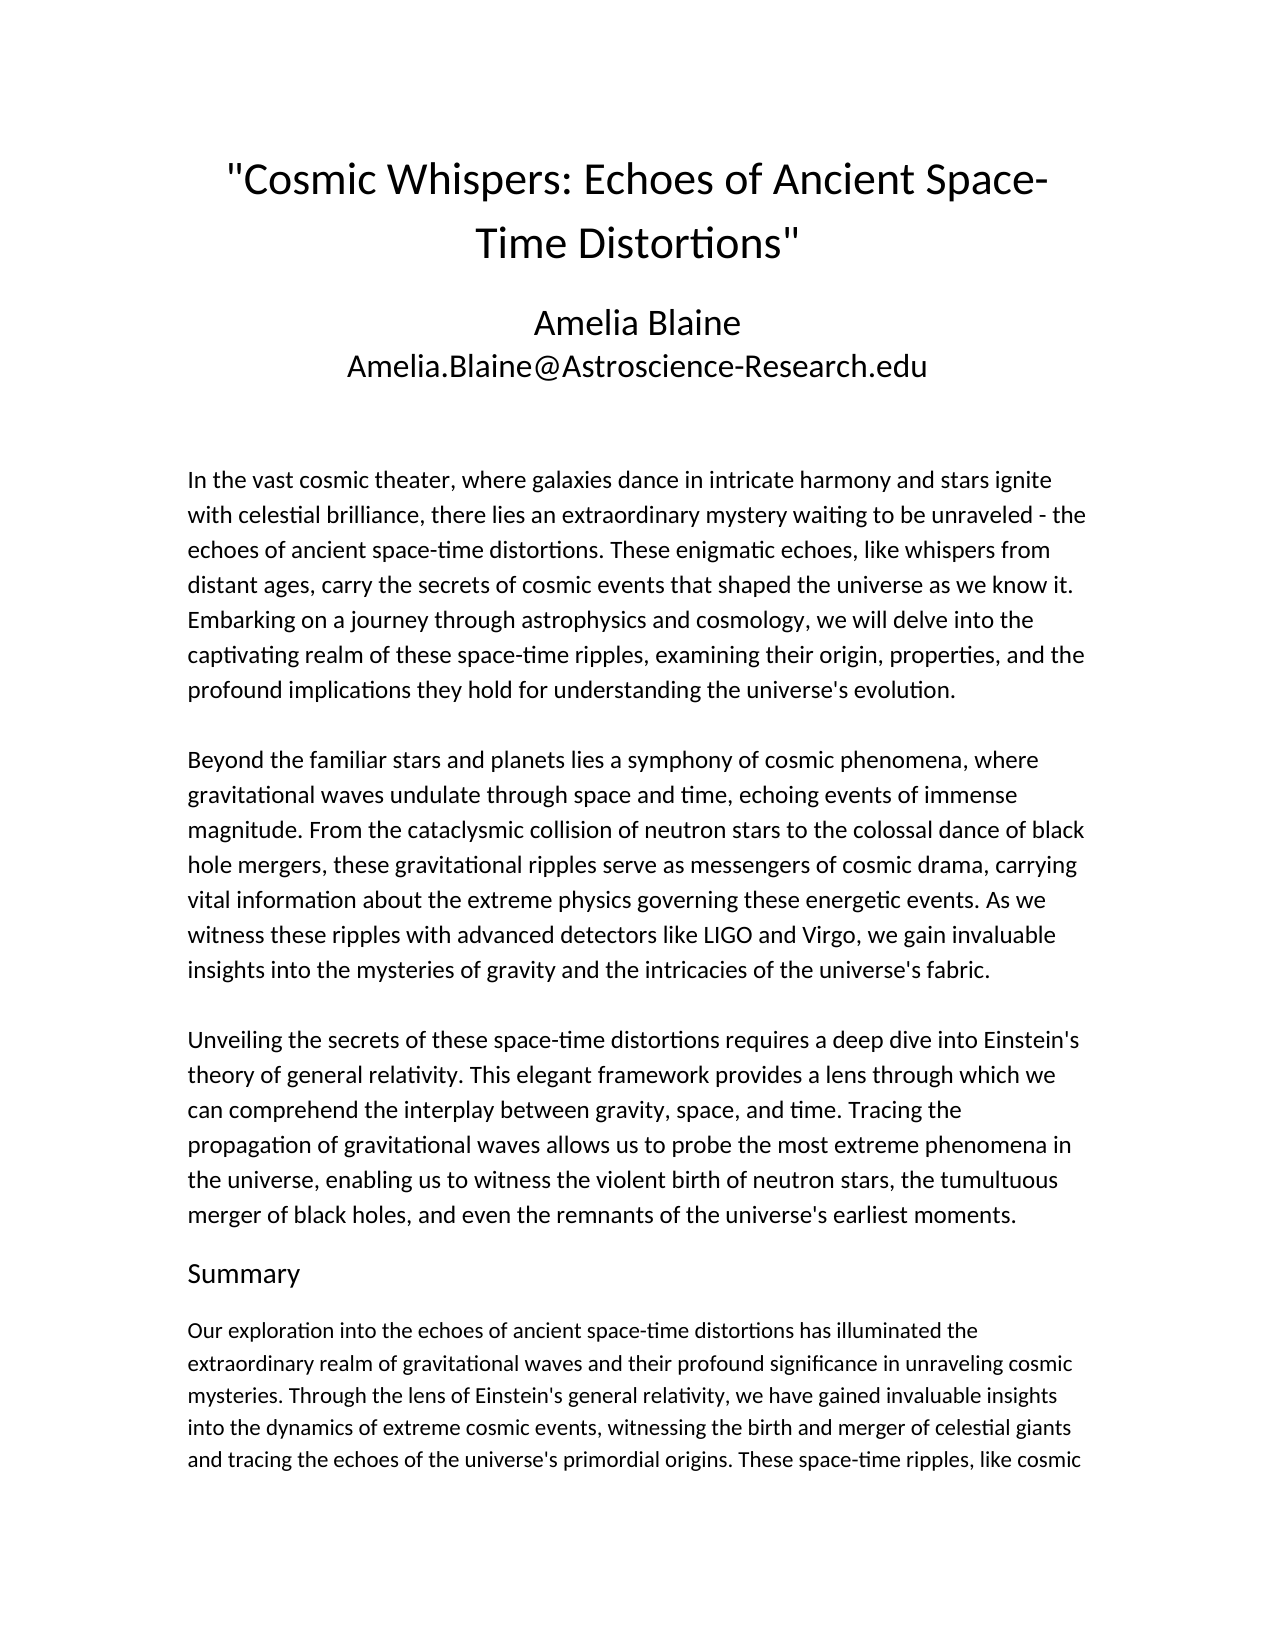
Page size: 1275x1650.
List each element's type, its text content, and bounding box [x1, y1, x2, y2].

text "Cosmic Whispers: Echoes of Ancient Space-Time Distortions" [187, 150, 1087, 270]
text Amelia Blaine [187, 299, 1087, 345]
text Amelia.Blaine@Astroscience-Research.edu [187, 345, 1087, 386]
text Summary [187, 1255, 1087, 1290]
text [187, 1316, 1087, 1473]
text In the vast cosmic theater, where galaxies dance in intricate harmony and stars ignite with celestial brilliance, there lies an extraordinary mystery waiting to be unraveled - the echoes of ancient space-time distortions. These enigmatic echoes, like whispers from distant ages, carry the secrets of cosmic events that shaped the universe as we know it. Embarking on a journey through astrophysics and cosmology, we will delve into the captivating realm of these space-time ripples, examining their origin, properties, and the profound implications they hold for understanding the universe's evolution. Beyond the familiar stars and planets lies a symphony of cosmic phenomena, where gravitational waves undulate through space and time, echoing events of immense magnitude. From the cataclysmic collision of neutron stars to the colossal dance of black hole mergers, these gravitational ripples serve as messengers of cosmic drama, carrying vital information about the extreme physics governing these energetic events. As we witness these ripples with advanced detectors like LIGO and Virgo, we gain invaluable insights into the mysteries of gravity and the intricacies of the universe's fabric. Unveiling the secrets of these space-time distortions requires a deep dive into Einstein's theory of general relativity. This elegant framework provides a lens through which we can comprehend the interplay between gravity, space, and time. Tracing the propagation of gravitational waves allows us to probe the most extreme phenomena in the universe, enabling us to witness the violent birth of neutron stars, the tumultuous merger of black holes, and even the remnants of the universe's earliest moments. [187, 464, 1087, 1229]
